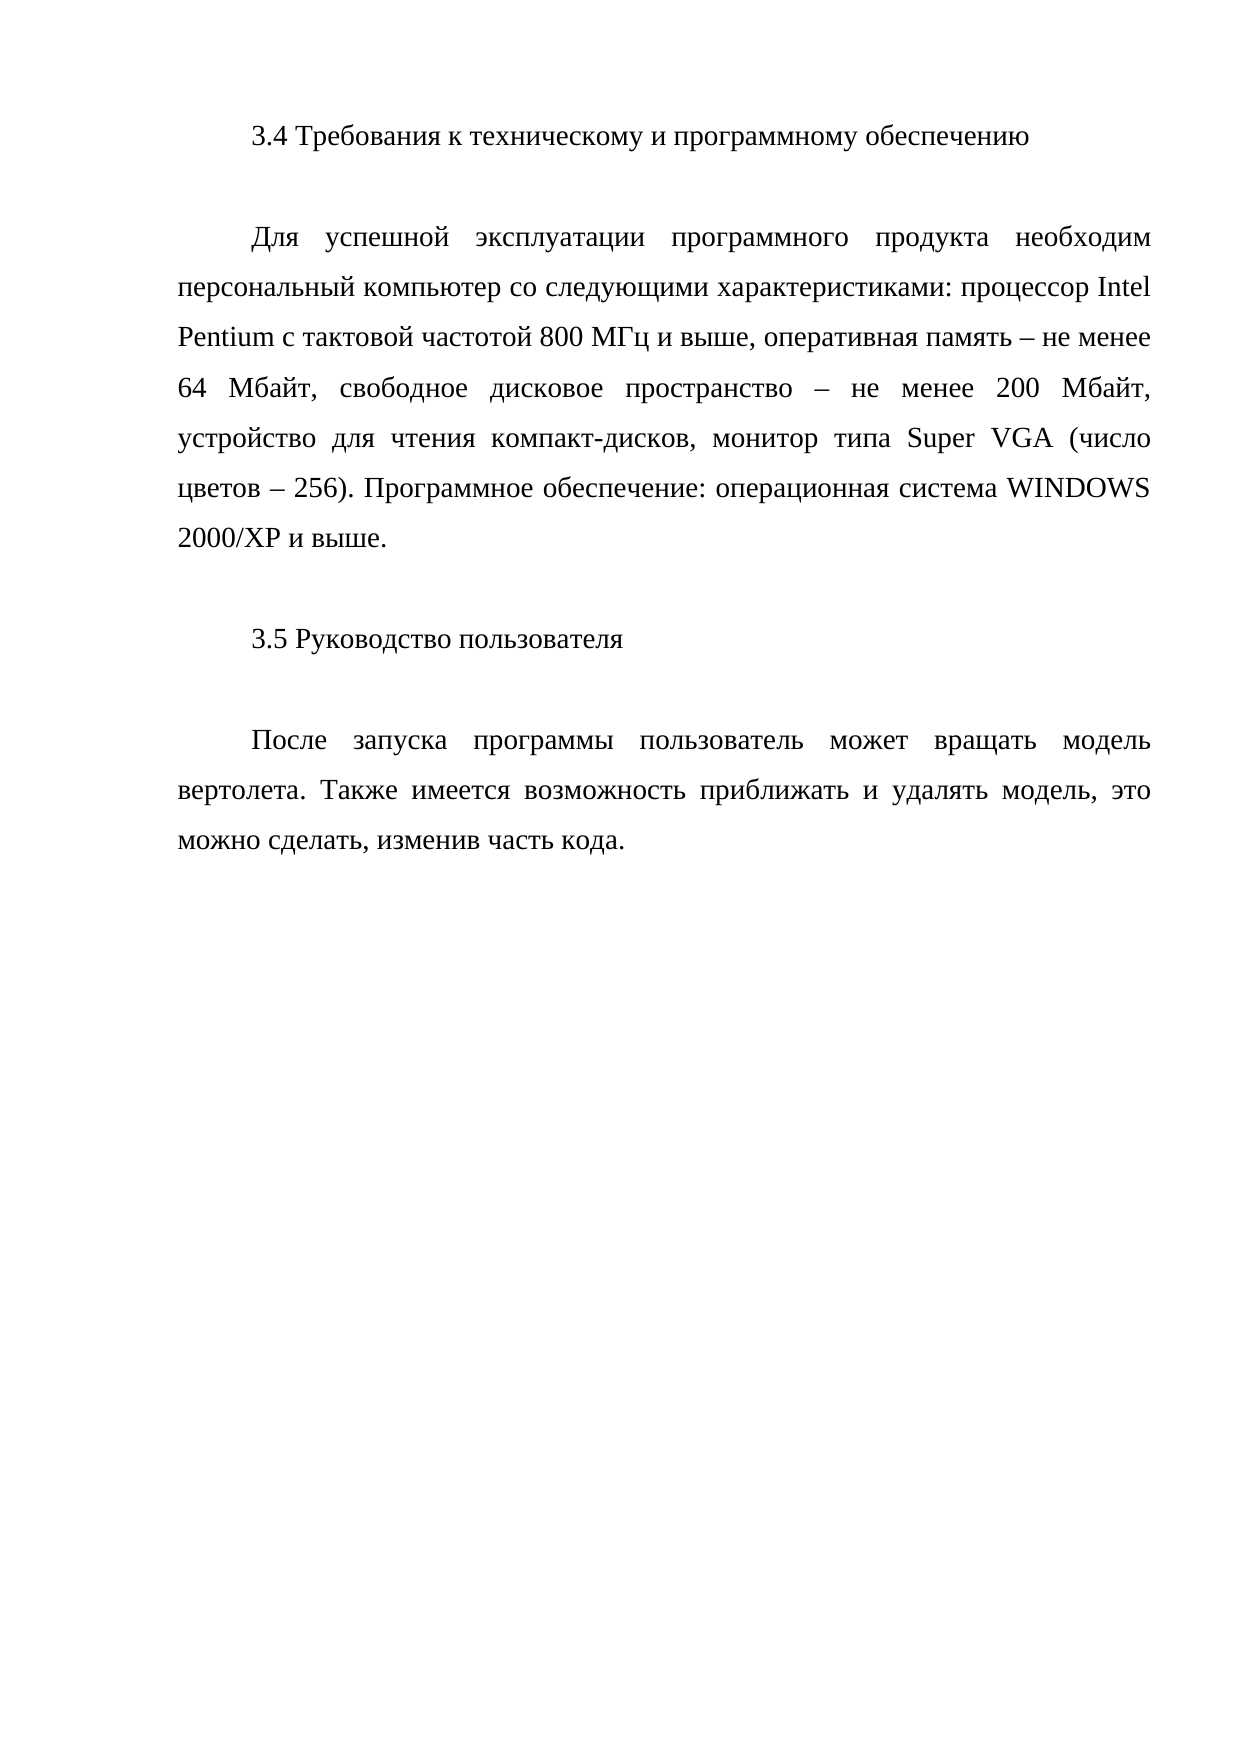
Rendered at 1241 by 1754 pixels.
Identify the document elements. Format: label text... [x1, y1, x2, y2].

subtitle 3.4 Требования к техническому и программному обеспечению [177, 118, 1152, 152]
text Для успешной эксплуатации программного продукта необходим персональный компьютер со следующими характеристиками: процессор Intel Pentium с тактовой частотой 800 МГц и выше, оперативная память – не менее 64 Мбайт, свободное дисковое пространство – не менее 200 Мбайт, устройство для чтения компакт-дисков, монитор типа Super VGA (число цветов – 256). Программное обеспечение: операционная система WINDOWS 2000/XP и выше. [177, 219, 1152, 554]
subtitle 3.5 Руководство пользователя [177, 621, 1152, 655]
text После запуска программы пользователь может вращать модель вертолета. Также имеется возможность приближать и удалять модель, это можно сделать, изменив часть кода. [177, 722, 1152, 856]
